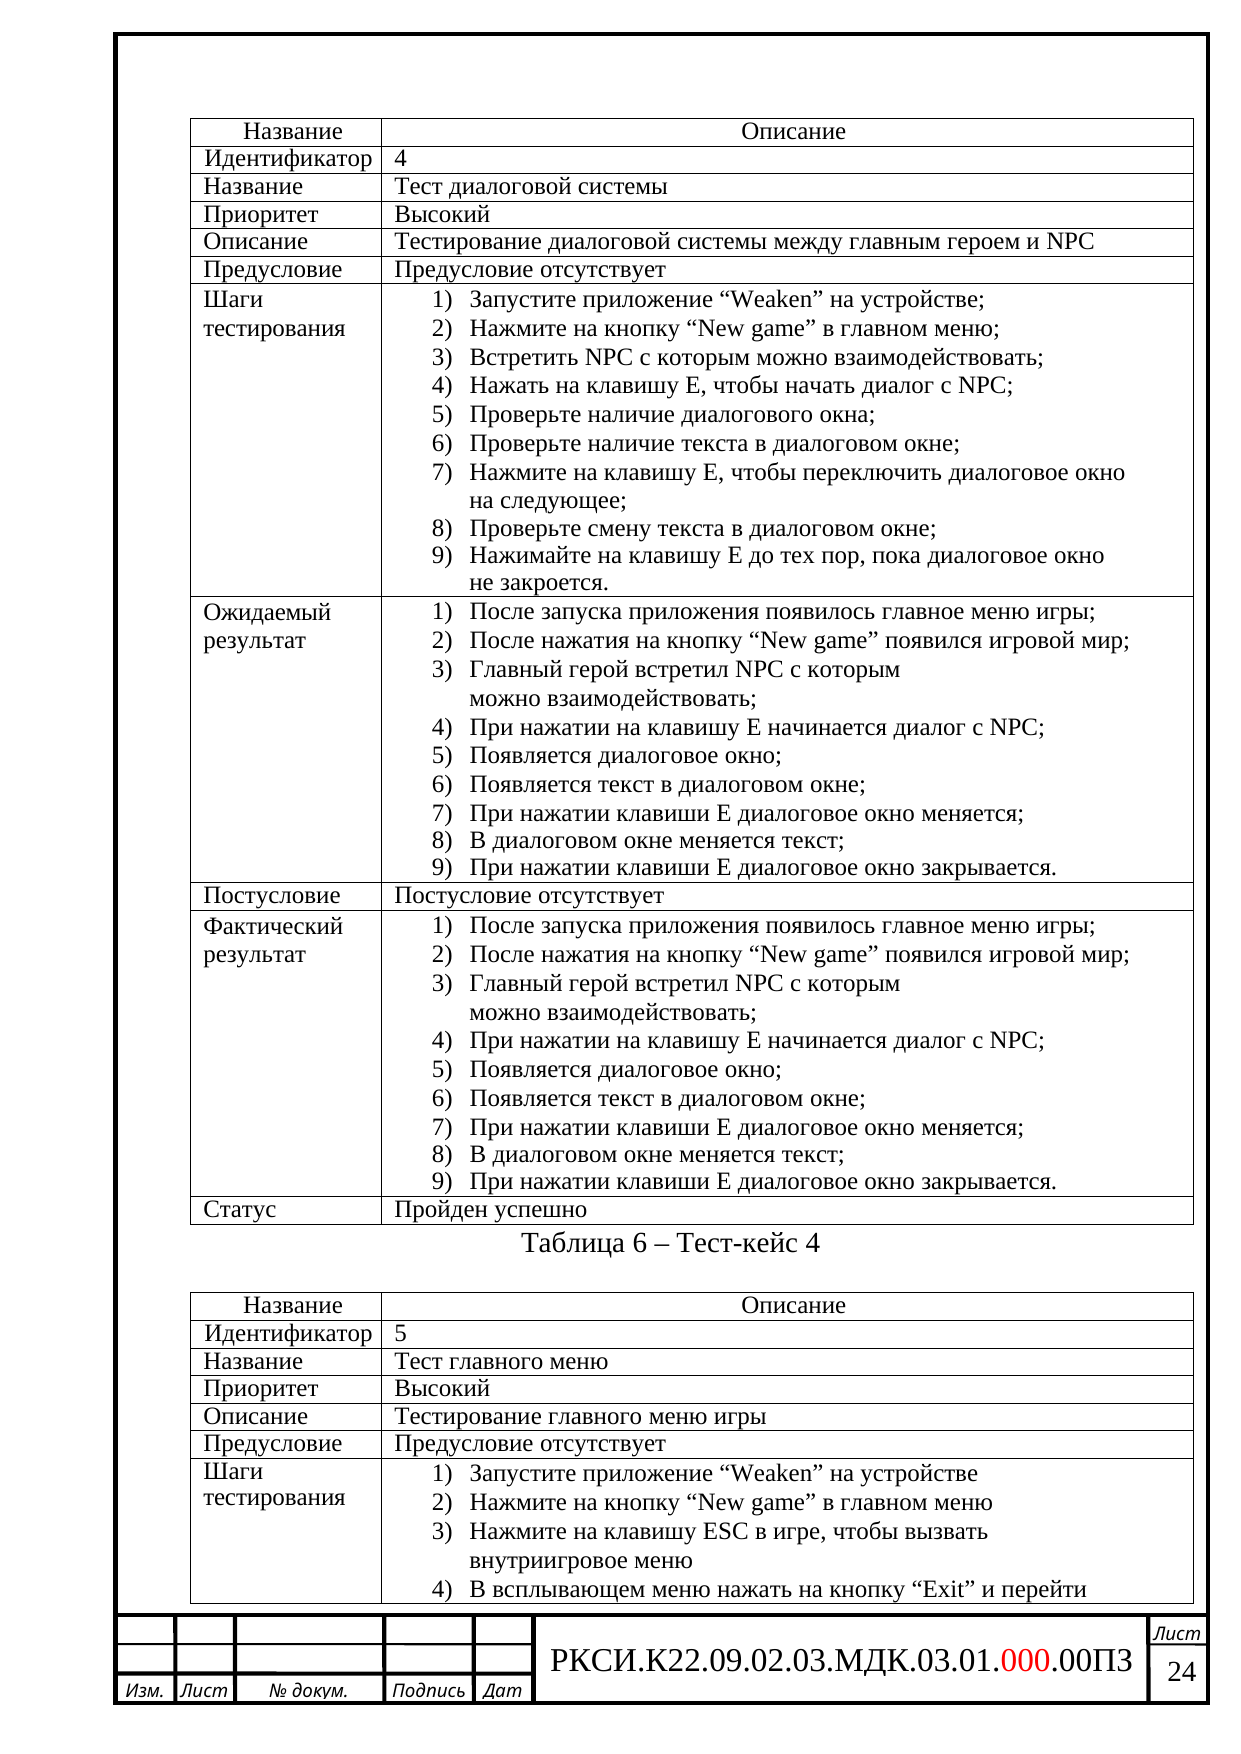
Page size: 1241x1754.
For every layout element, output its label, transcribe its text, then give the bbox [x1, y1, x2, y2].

table_cell Название [191, 1349, 381, 1375]
table_cell Высокий [382, 202, 1193, 228]
table_header Название [191, 119, 381, 146]
table_cell Тестирование диалоговой системы между главным героем и NPC [382, 229, 1193, 256]
table_cell 5 [382, 1321, 1193, 1348]
table_cell После запуска приложения появилось главное меню игры; После нажатия на кнопку “New game” появился игровой мир; Главный герой встретил NPC с которым можно взаимодействовать; При нажатии на клавишу E начинается диалог с NPC; Появляется диалоговое окно; Появляется текст в диалоговом окне; При нажатии клавиши E диалоговое окно меняется; В диалоговом окне меняется текст; При нажатии клавиши E диалоговое окно закрывается. [382, 911, 1193, 1196]
table_cell Тестирование главного меню игры [382, 1404, 1193, 1430]
table_cell Фактический результат [191, 911, 381, 1196]
table_cell Шаги тестирования [191, 1459, 381, 1602]
table_cell Идентификатор [191, 1321, 381, 1348]
table_header Описание [382, 1293, 1193, 1320]
table_cell Постусловие [191, 883, 381, 910]
table_cell Название [191, 174, 381, 201]
table_cell Шаги тестирования [191, 284, 381, 596]
table_cell Предусловие [191, 1431, 381, 1458]
table_cell Описание [191, 1404, 381, 1430]
table_cell После запуска приложения появилось главное меню игры; После нажатия на кнопку “New game” появился игровой мир; Главный герой встретил NPC с которым можно взаимодействовать; При нажатии на клавишу E начинается диалог с NPC; Появляется диалоговое окно; Появляется текст в диалоговом окне; При нажатии клавиши E диалоговое окно меняется; В диалоговом окне меняется текст; При нажатии клавиши E диалоговое окно закрывается. [382, 597, 1193, 882]
table_cell Постусловие отсутствует [382, 883, 1193, 910]
table_cell Статус [191, 1197, 381, 1224]
table_cell Приоритет [191, 202, 381, 228]
table_cell Пройден успешно [382, 1197, 1193, 1224]
table_cell Высокий [382, 1376, 1193, 1403]
table_cell 4 [382, 147, 1193, 173]
table_cell Описание [191, 229, 381, 256]
table_cell Приоритет [191, 1376, 381, 1403]
text Таблица 6 – Тест-кейс 4 [189, 1225, 1152, 1258]
table_cell Предусловие [191, 257, 381, 283]
table_header Название [191, 1293, 381, 1320]
table_cell Идентификатор [191, 147, 381, 173]
table_cell Предусловие отсутствует [382, 1431, 1193, 1458]
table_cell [382, 1459, 1193, 1602]
table_cell Тест диалоговой системы [382, 174, 1193, 201]
table_cell Тест главного меню [382, 1349, 1193, 1375]
table_cell Запустите приложение “Weaken” на устройстве; Нажмите на кнопку “New game” в главном меню; Встретить NPC с которым можно взаимодействовать; Нажать на клавишу E, чтобы начать диалог с NPC; Проверьте наличие диалогового окна; Проверьте наличие текста в диалоговом окне; Нажмите на клавишу E, чтобы переключить диалоговое окно на следующее; Проверьте смену текста в диалоговом окне; Нажимайте на клавишу E до тех пор, пока диалоговое окно не закроется. [382, 284, 1193, 596]
table_header Описание [382, 119, 1193, 146]
table_cell Предусловие отсутствует [382, 257, 1193, 283]
table_cell Ожидаемый результат [191, 597, 381, 882]
